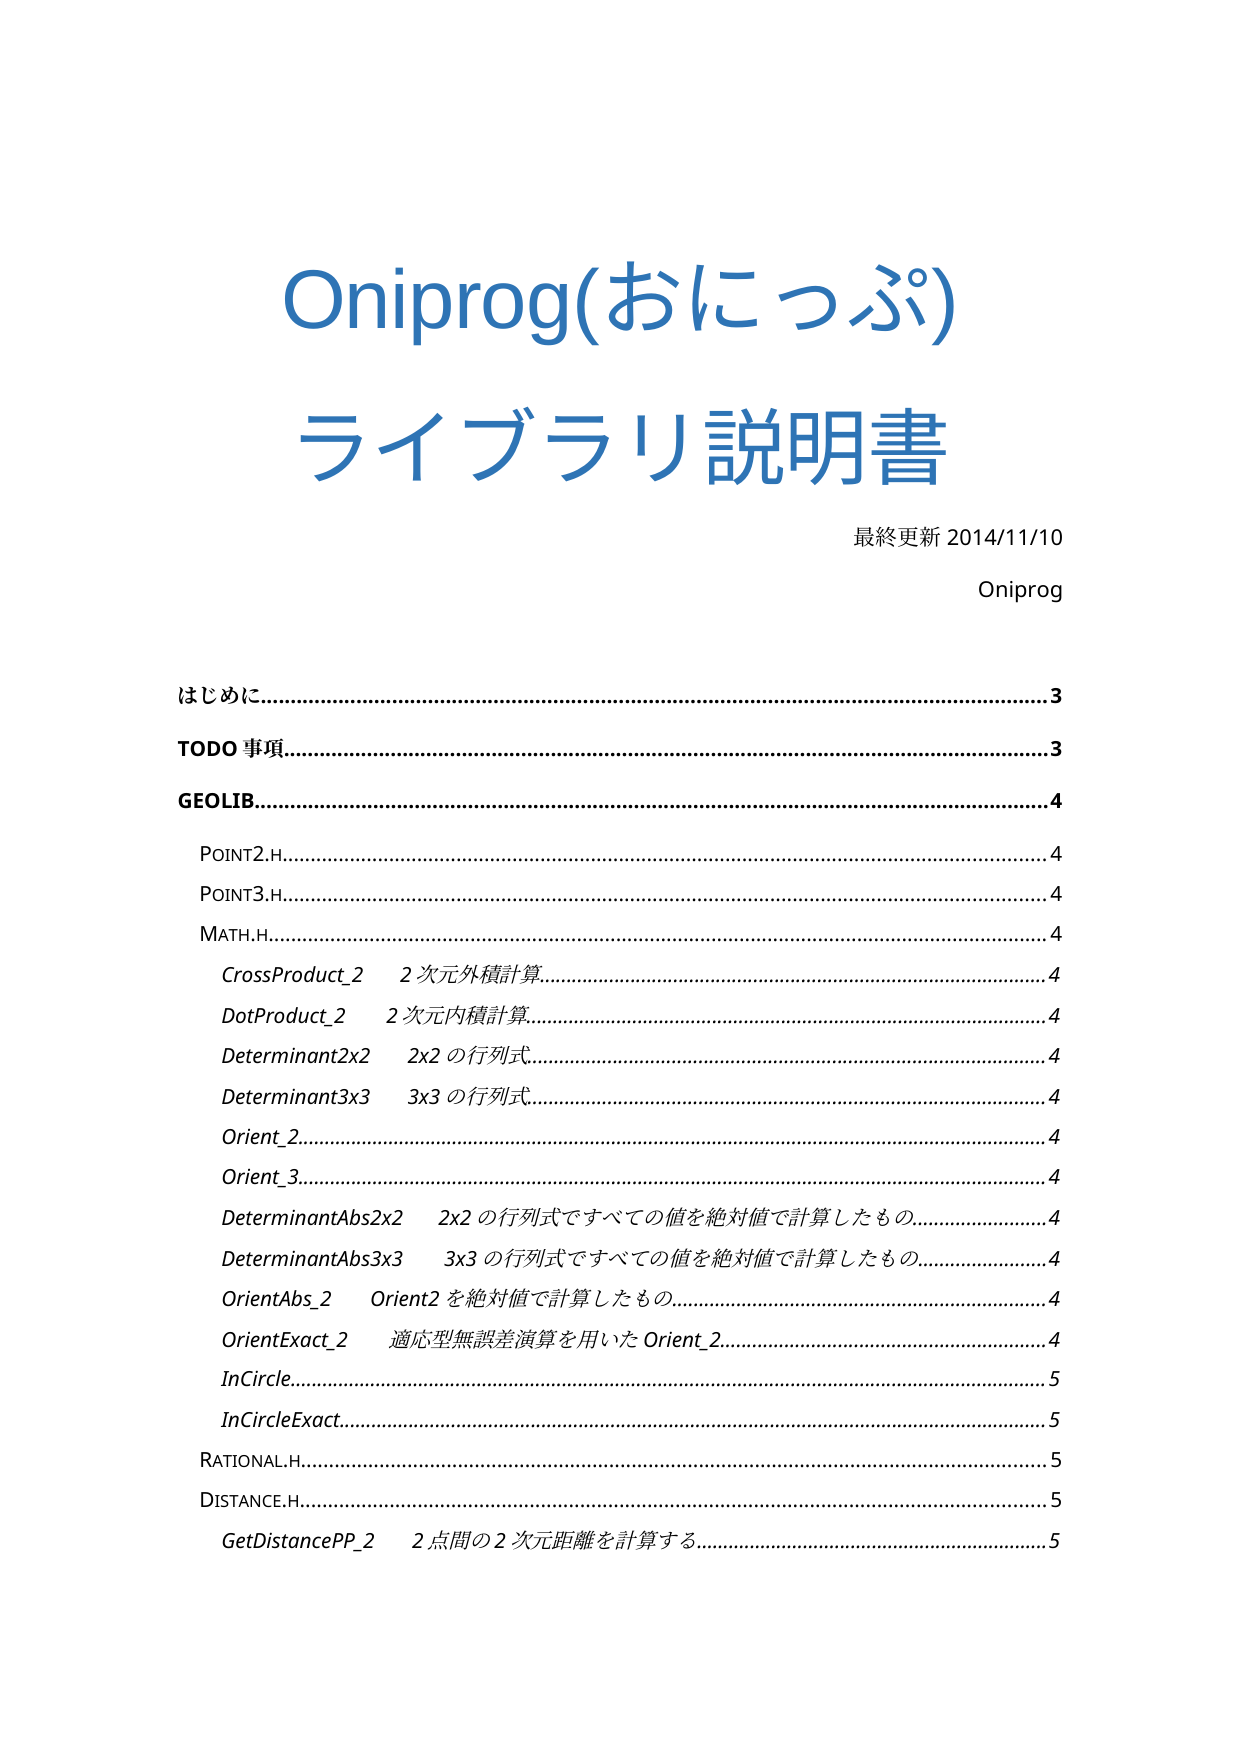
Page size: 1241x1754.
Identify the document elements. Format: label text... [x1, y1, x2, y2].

text Geolib 4 [177, 782, 1063, 819]
text OrientExact_2 適応型無誤差演算を用いたOrient_2 4 [221, 1319, 1063, 1357]
text DeterminantAbs3x3 3x3の行列式ですべての値を絶対値で計算したもの 4 [221, 1238, 1063, 1276]
text CrossProduct_2 2次元外積計算 4 [221, 955, 1063, 993]
text Point2.h 4 [199, 834, 1063, 872]
text Math.h 4 [199, 915, 1063, 952]
text InCircleExact 5 [221, 1400, 1063, 1438]
text Todo事項 3 [177, 729, 1063, 766]
text 最終更新 2014/11/10 [177, 517, 1063, 554]
text Oniprog [177, 570, 1063, 607]
text Distance.h 5 [199, 1481, 1063, 1518]
text Rational.h 5 [199, 1441, 1063, 1478]
text InCircle 5 [221, 1360, 1063, 1398]
text OrientAbs_2 Orient2を絶対値で計算したもの 4 [221, 1279, 1063, 1317]
title Oniprog(おにっぷ) [177, 217, 1063, 367]
title ライブラリ説明書 [177, 367, 1063, 517]
text DeterminantAbs2x2 2x2の行列式ですべての値を絶対値で計算したもの 4 [221, 1198, 1063, 1236]
text Determinant2x2 2x2の行列式 4 [221, 1036, 1063, 1074]
text Orient_2 4 [221, 1117, 1063, 1155]
text はじめに 3 [177, 676, 1063, 713]
text Orient_3 4 [221, 1158, 1063, 1195]
text Point3.h 4 [199, 875, 1063, 912]
text Determinant3x3 3x3の行列式 4 [221, 1077, 1063, 1114]
text DotProduct_2 2次元内積計算 4 [221, 996, 1063, 1033]
text GetDistancePP_2 2点間の2次元距離を計算する 5 [221, 1521, 1063, 1559]
